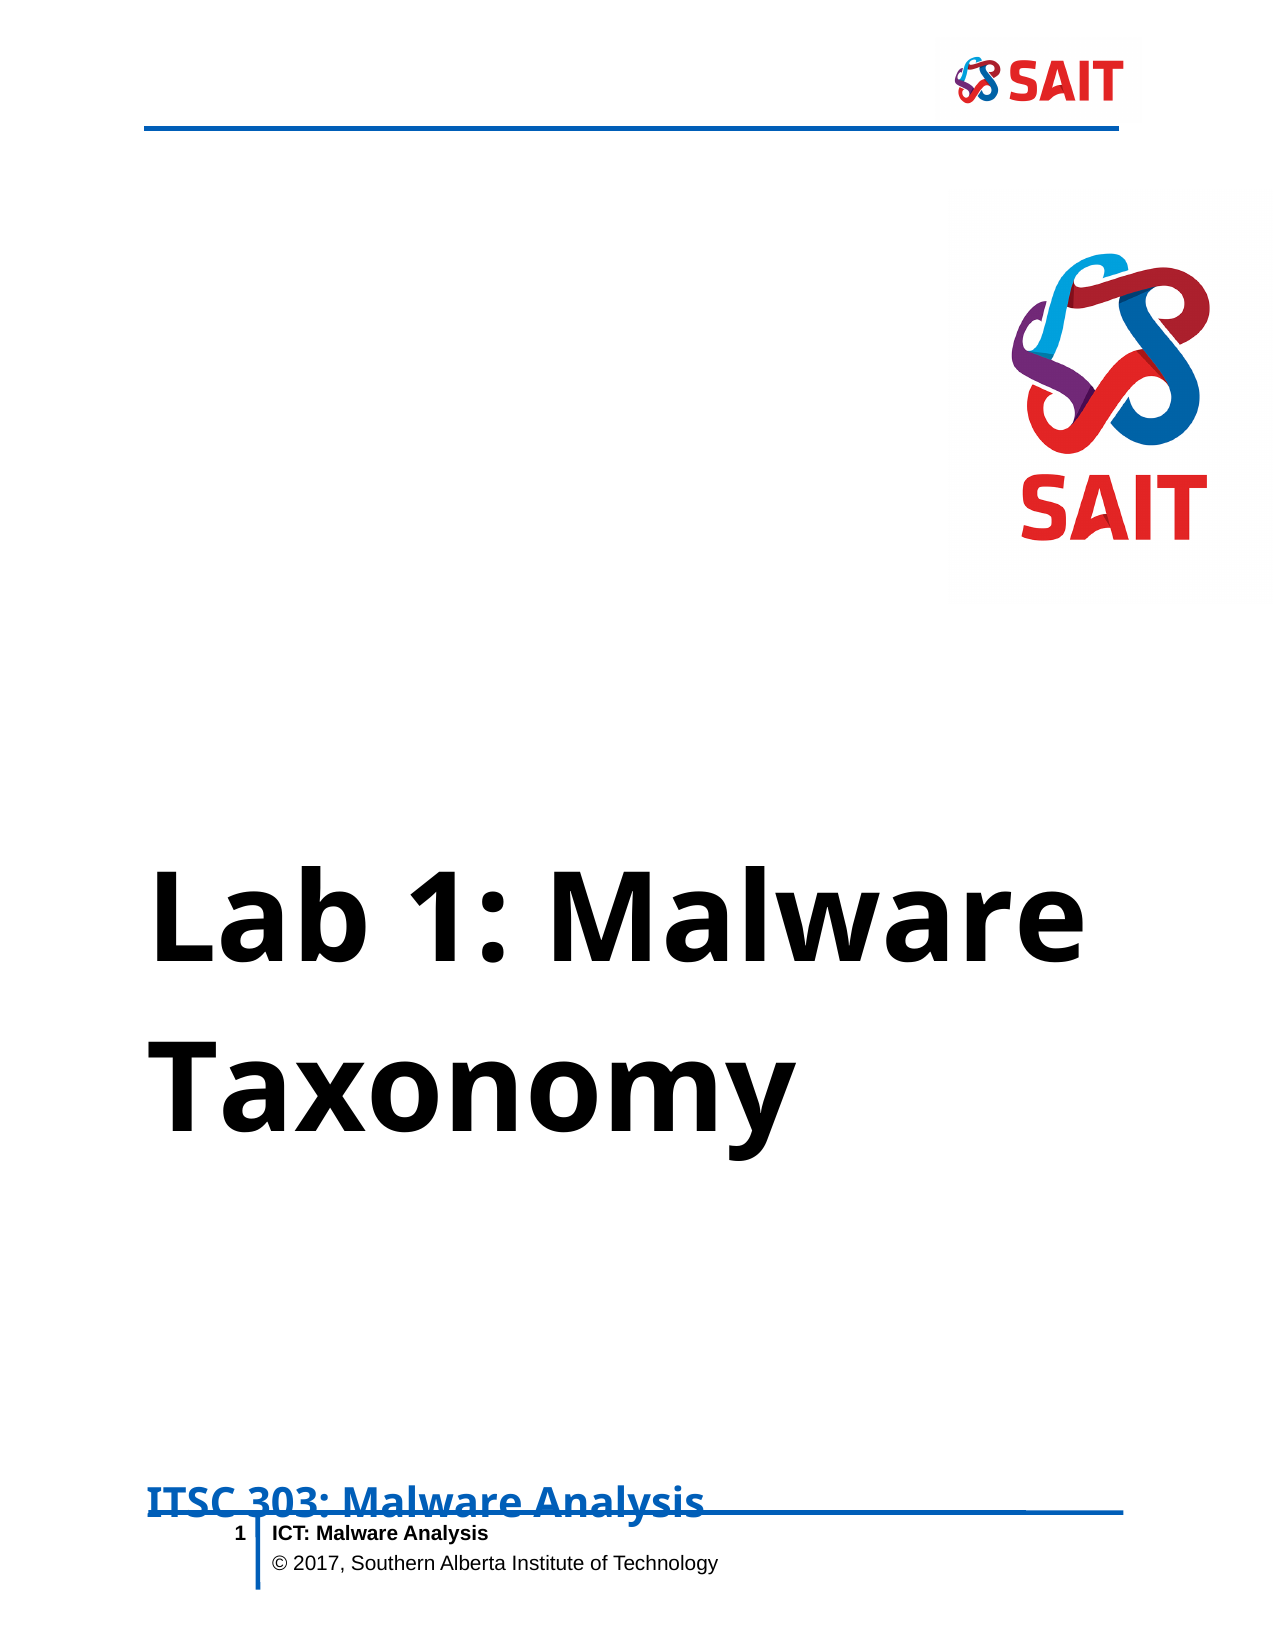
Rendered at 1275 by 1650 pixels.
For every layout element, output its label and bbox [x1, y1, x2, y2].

picture [935, 37, 1143, 123]
picture [947, 189, 1274, 604]
